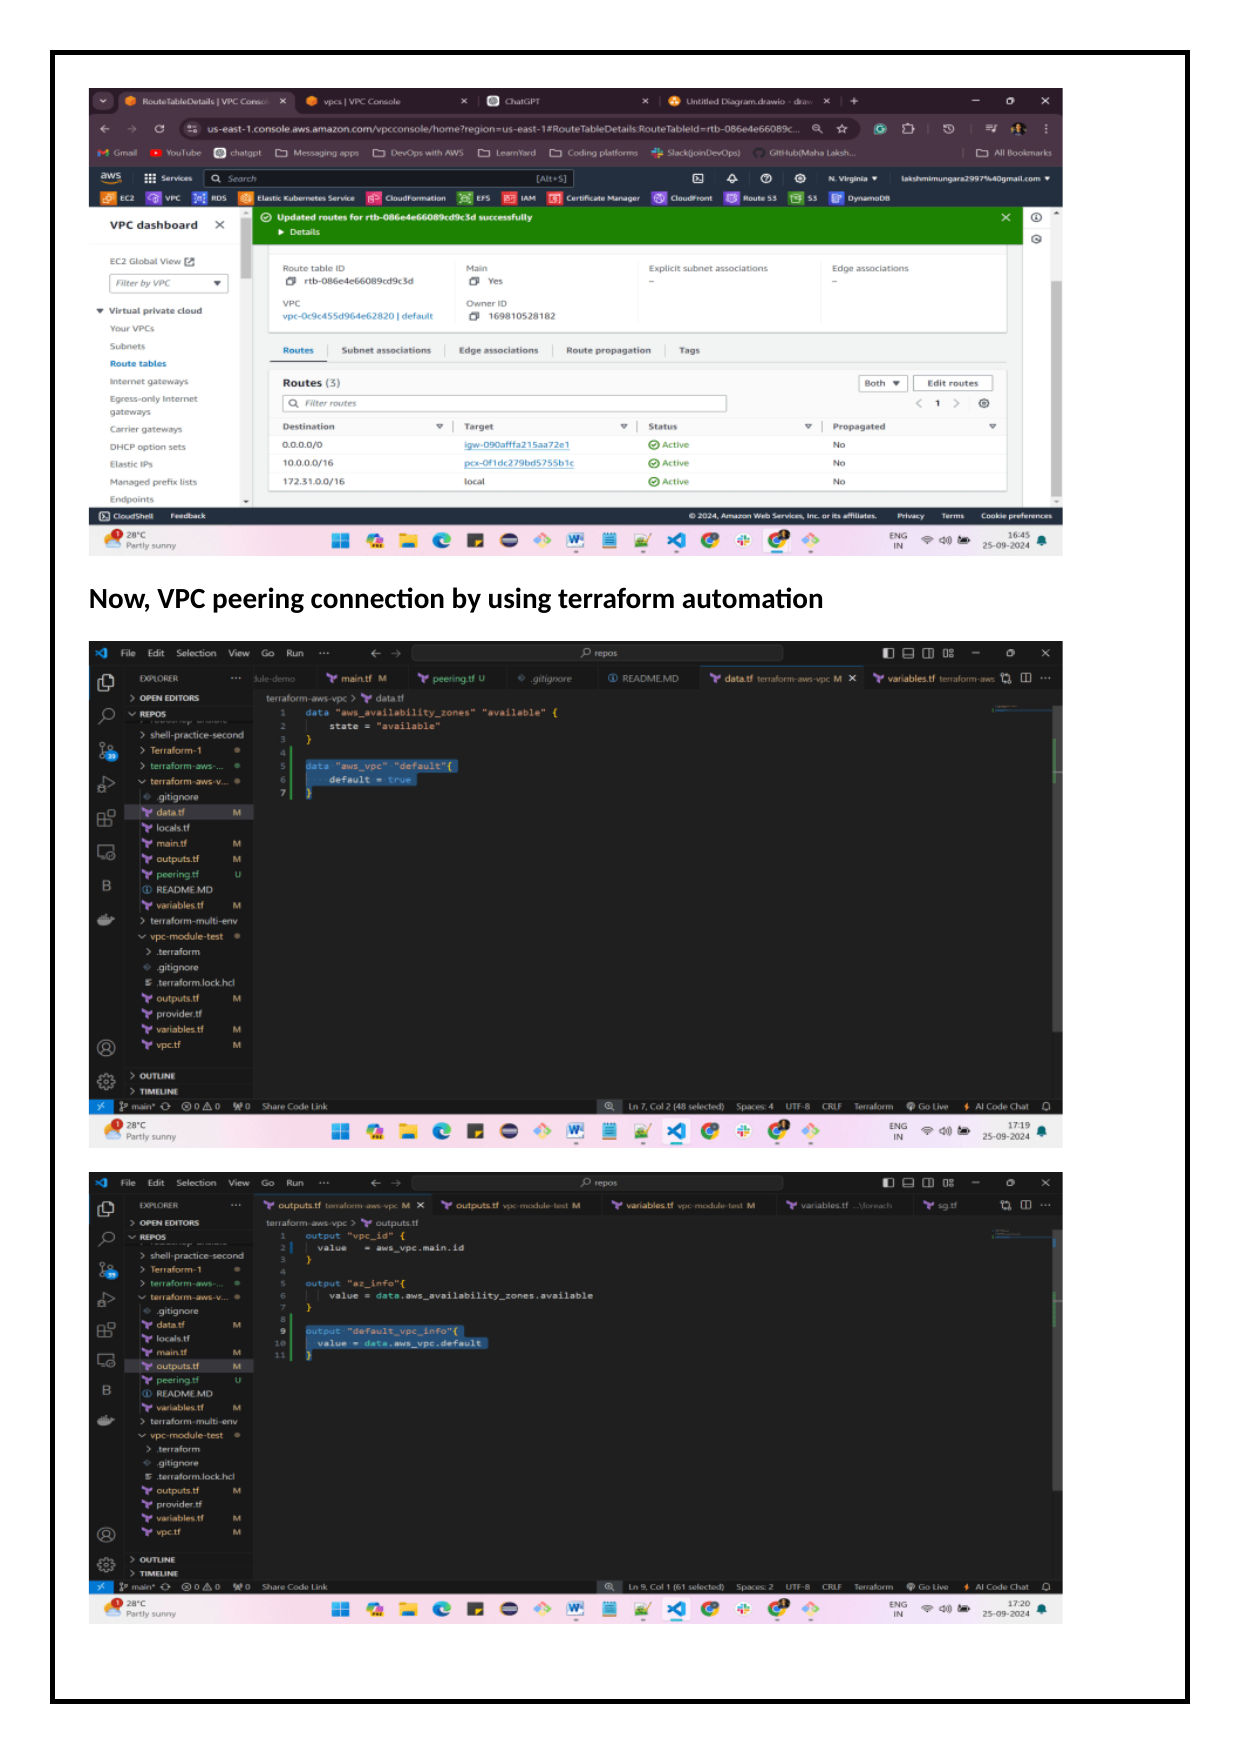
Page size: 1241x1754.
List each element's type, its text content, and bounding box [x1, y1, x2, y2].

picture [88, 1172, 1063, 1624]
picture [88, 88, 1063, 556]
picture [88, 641, 1063, 1148]
text Now, VPC peering connection by using terraform automation [89, 580, 1152, 616]
